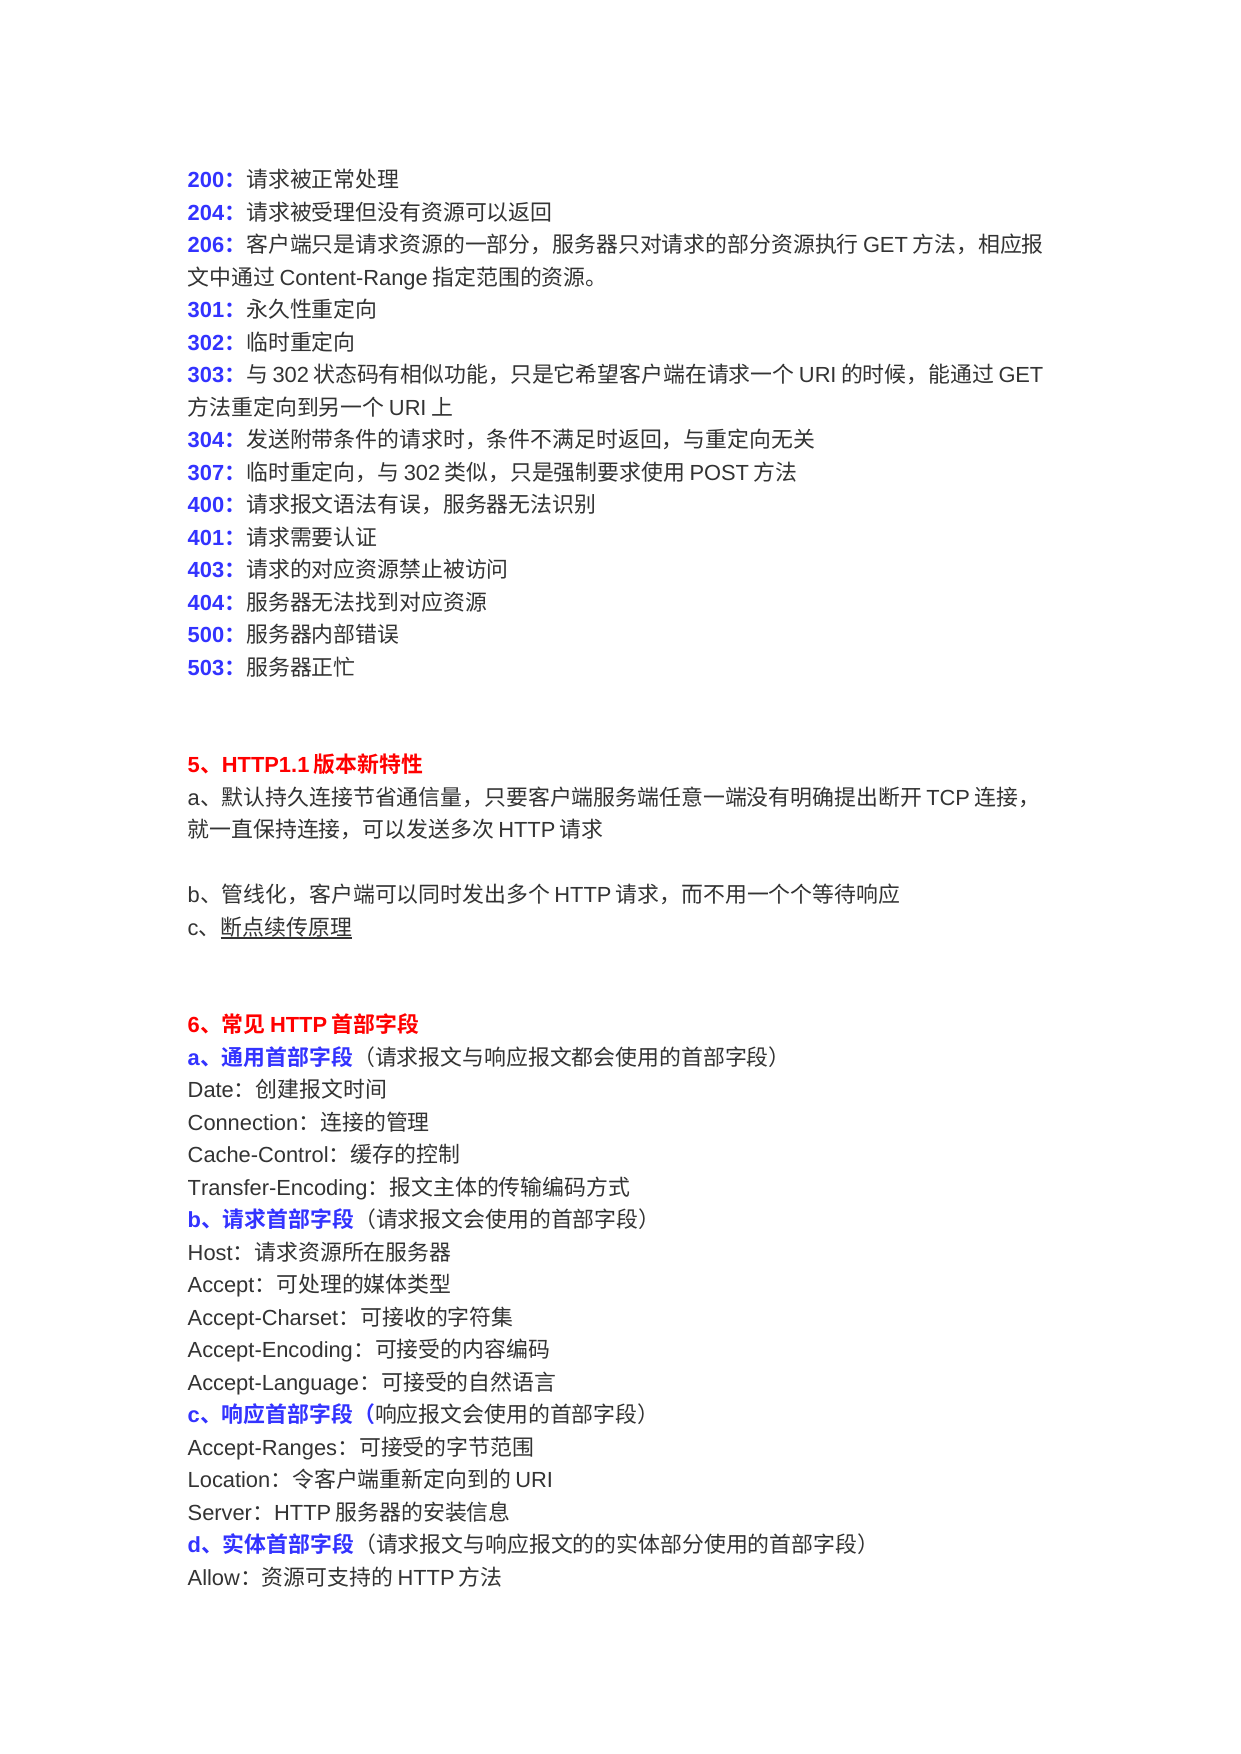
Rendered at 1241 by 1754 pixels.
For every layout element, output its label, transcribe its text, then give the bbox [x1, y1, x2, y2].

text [187, 162, 1053, 877]
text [187, 942, 1053, 1592]
text c、断点续传原理 [187, 909, 1053, 942]
text b、管线化，客户端可以同时发出多个HTTP请求，而不用一个个等待响应 [187, 877, 1053, 909]
